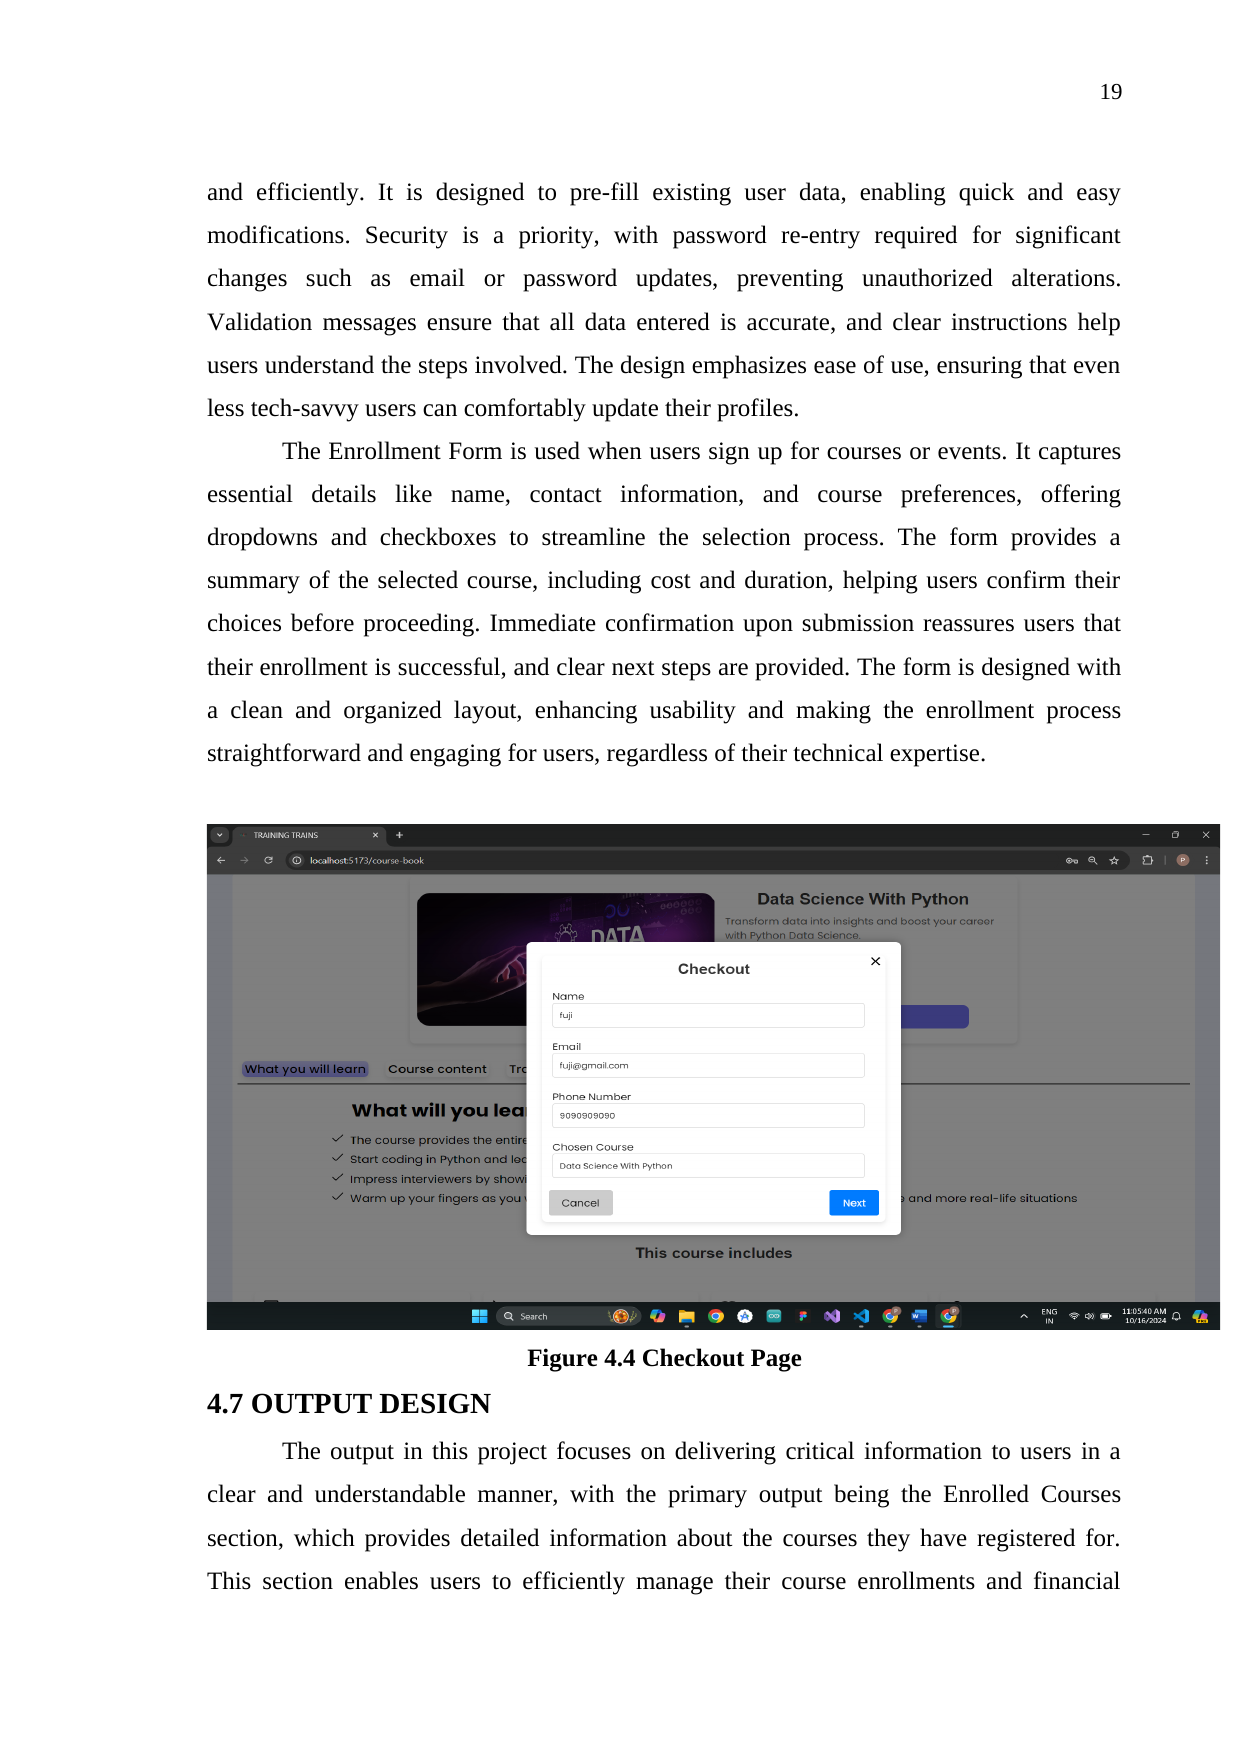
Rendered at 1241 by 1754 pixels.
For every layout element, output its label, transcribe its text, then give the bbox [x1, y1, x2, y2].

picture [206, 824, 1221, 1330]
text The Enrollment Form is used when users sign up for courses or events. It captures essential details like name, contact information, and course preferences, offering dropdowns and checkboxes to streamline the selection process. The form provides a summary of the selected course, including cost and duration, helping users confirm their choices before proceeding. Immediate confirmation upon submission reassures users that their enrollment is successful, and clear next steps are provided. The form is designed with a clean and organized layout, enhancing usability and making the enrollment process straightforward and engaging for users, regardless of their technical expertise. [207, 436, 1122, 767]
text Figure 4.4 Checkout Page [207, 1343, 1122, 1372]
text 4.7 OUTPUT DESIGN [207, 1386, 1122, 1419]
